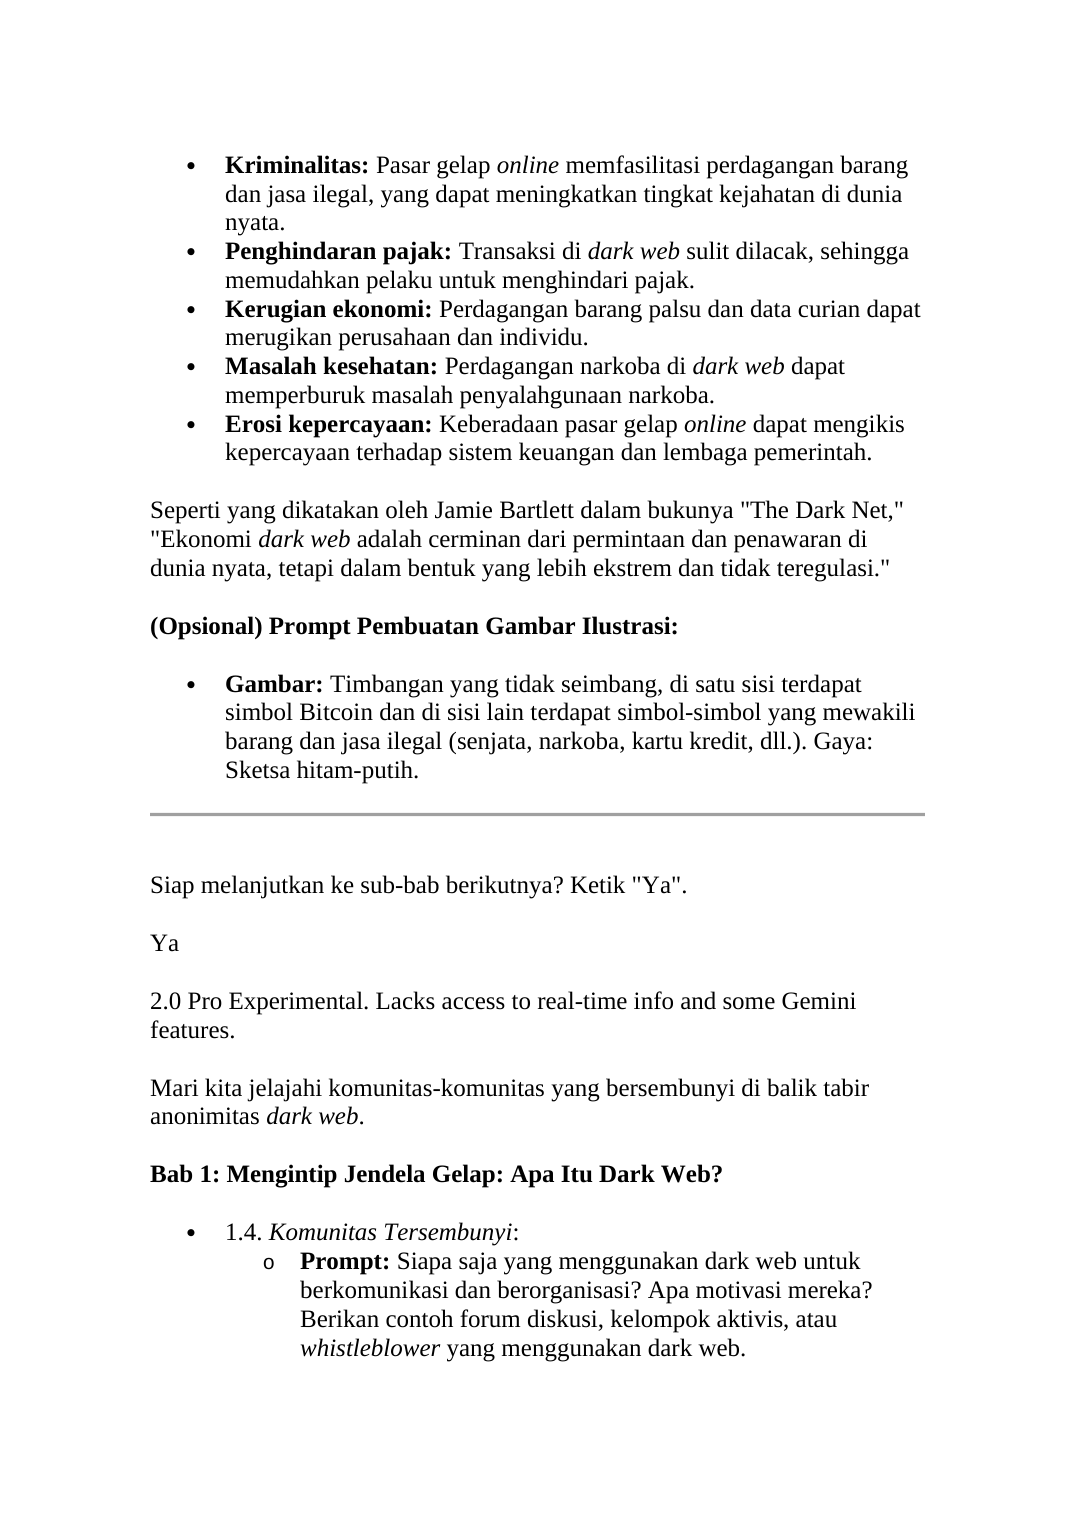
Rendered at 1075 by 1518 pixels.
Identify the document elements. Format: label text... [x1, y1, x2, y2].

list Prompt: Siapa saja yang menggunakan dark web untuk berkomunikasi dan berorganisasi? Apa motivasi mereka? Berikan contoh forum diskusi, kelompok aktivis, atau whistleblower yang menggunakan dark web. [262, 1246, 925, 1362]
list Kriminalitas: Pasar gelap online memfasilitasi perdagangan barang dan jasa ilegal, yang dapat meningkatkan tingkat kejahatan di dunia nyata. [187, 150, 925, 236]
list Gambar: Timbangan yang tidak seimbang, di satu sisi terdapat simbol Bitcoin dan di sisi lain terdapat simbol-simbol yang mewakili barang dan jasa ilegal (senjata, narkoba, kartu kredit, dll.). Gaya: Sketsa hitam-putih. [187, 669, 925, 784]
list Kerugian ekonomi: Perdagangan barang palsu dan data curian dapat merugikan perusahaan dan individu. [187, 294, 925, 351]
text Seperti yang dikatakan oleh Jamie Bartlett dalam bukunya "The Dark Net," "Ekonomi dark web adalah cerminan dari permintaan dan penawaran di dunia nyata, tetapi dalam bentuk yang lebih ekstrem dan tidak teregulasi." [150, 495, 925, 582]
text Ya [150, 928, 925, 957]
list 1.4. Komunitas Tersembunyi: [187, 1217, 925, 1246]
list Erosi kepercayaan: Keberadaan pasar gelap online dapat mengikis kepercayaan terhadap sistem keuangan dan lembaga pemerintah. [187, 409, 925, 466]
list Penghindaran pajak: Transaksi di dark web sulit dilacak, sehingga memudahkan pelaku untuk menghindari pajak. [187, 236, 925, 294]
text (Opsional) Prompt Pembuatan Gambar Ilustrasi: [150, 611, 925, 639]
text Bab 1: Mengintip Jendela Gelap: Apa Itu Dark Web? [150, 1159, 925, 1188]
text 2.0 Pro Experimental. Lacks access to real-time info and some Gemini features. [150, 986, 925, 1043]
list Masalah kesehatan: Perdagangan narkoba di dark web dapat memperburuk masalah penyalahgunaan narkoba. [187, 351, 925, 409]
text Siap melanjutkan ke sub-bab berikutnya? Ketik "Ya". [150, 870, 925, 899]
text Mari kita jelajahi komunitas-komunitas yang bersembunyi di balik tabir anonimitas dark web. [150, 1073, 925, 1130]
